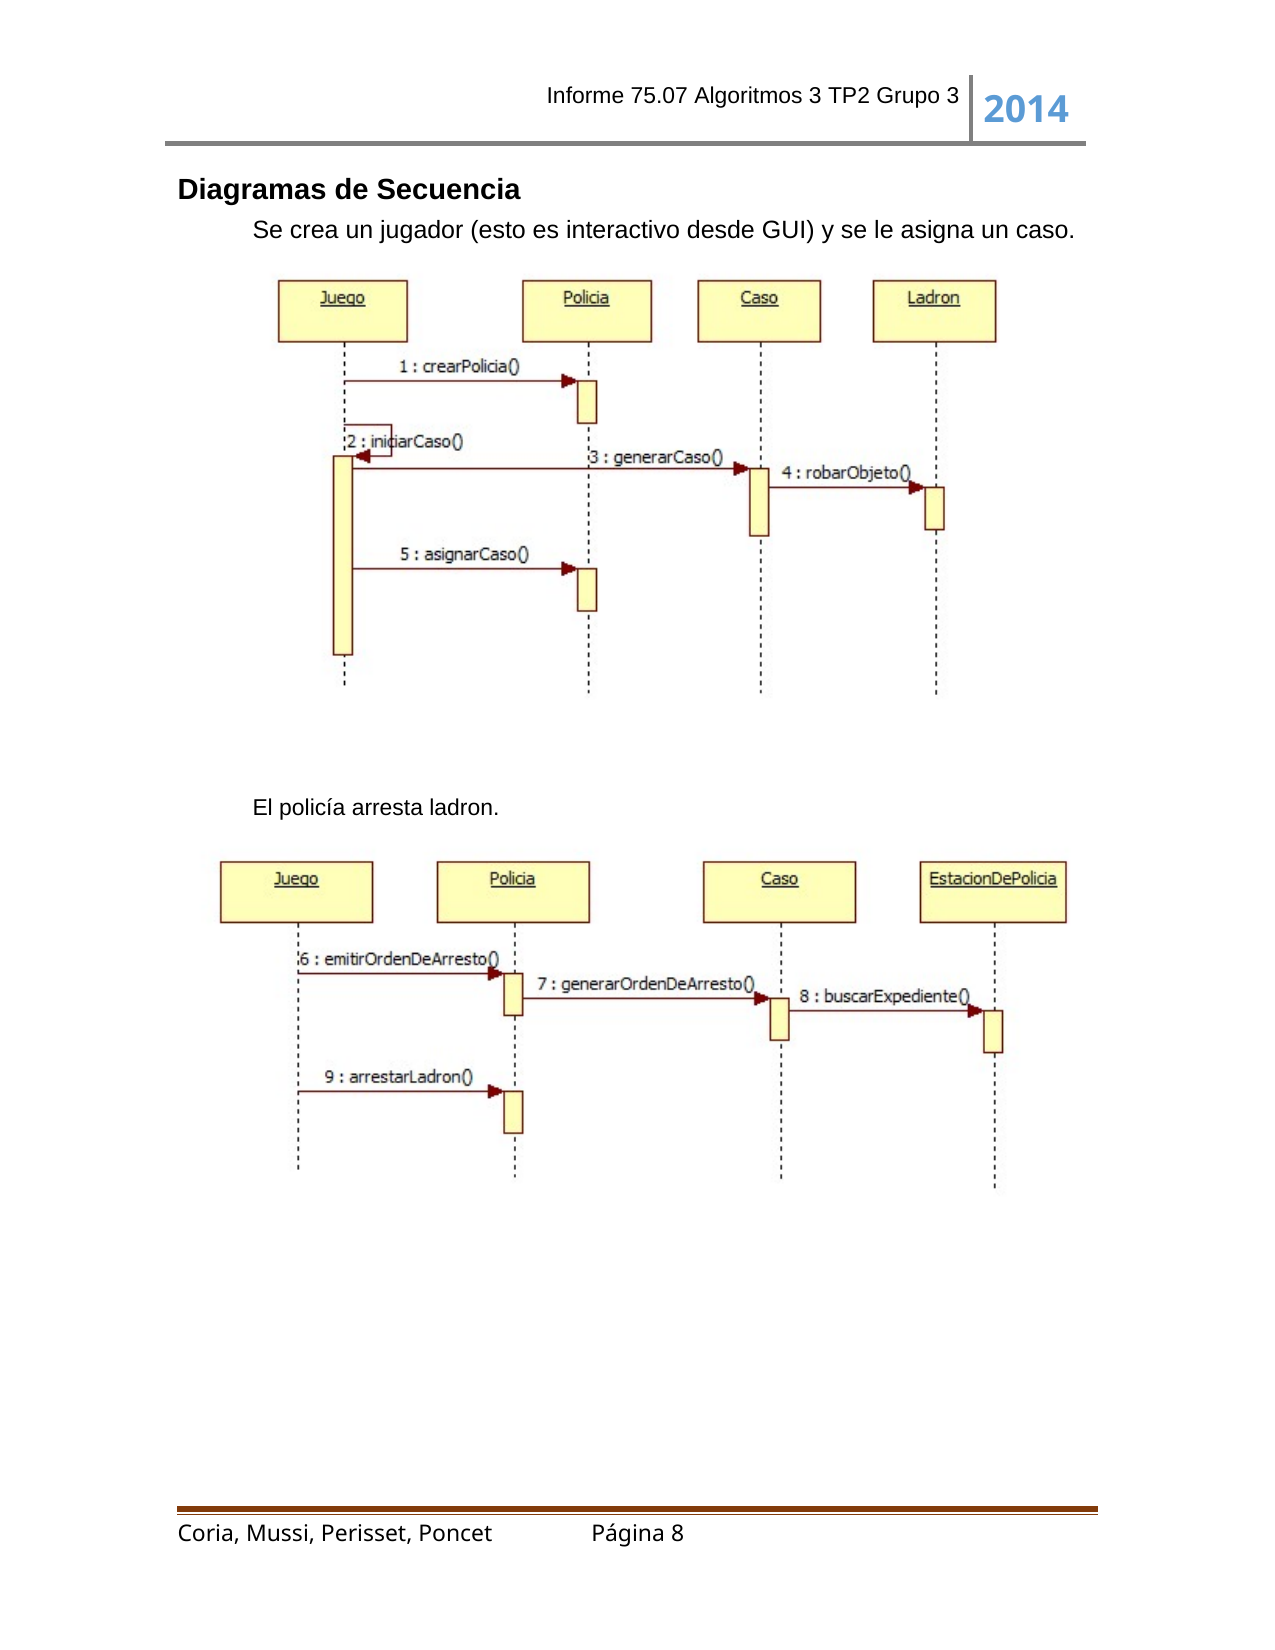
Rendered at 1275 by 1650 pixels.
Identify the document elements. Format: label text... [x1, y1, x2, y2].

picture [177, 839, 1098, 1221]
text El policía arresta ladron. [177, 794, 1098, 821]
text Diagramas de Secuencia Se crea un jugador (esto es interactivo desde GUI) y se le asigna un caso. [177, 172, 1098, 244]
picture [247, 249, 1028, 731]
